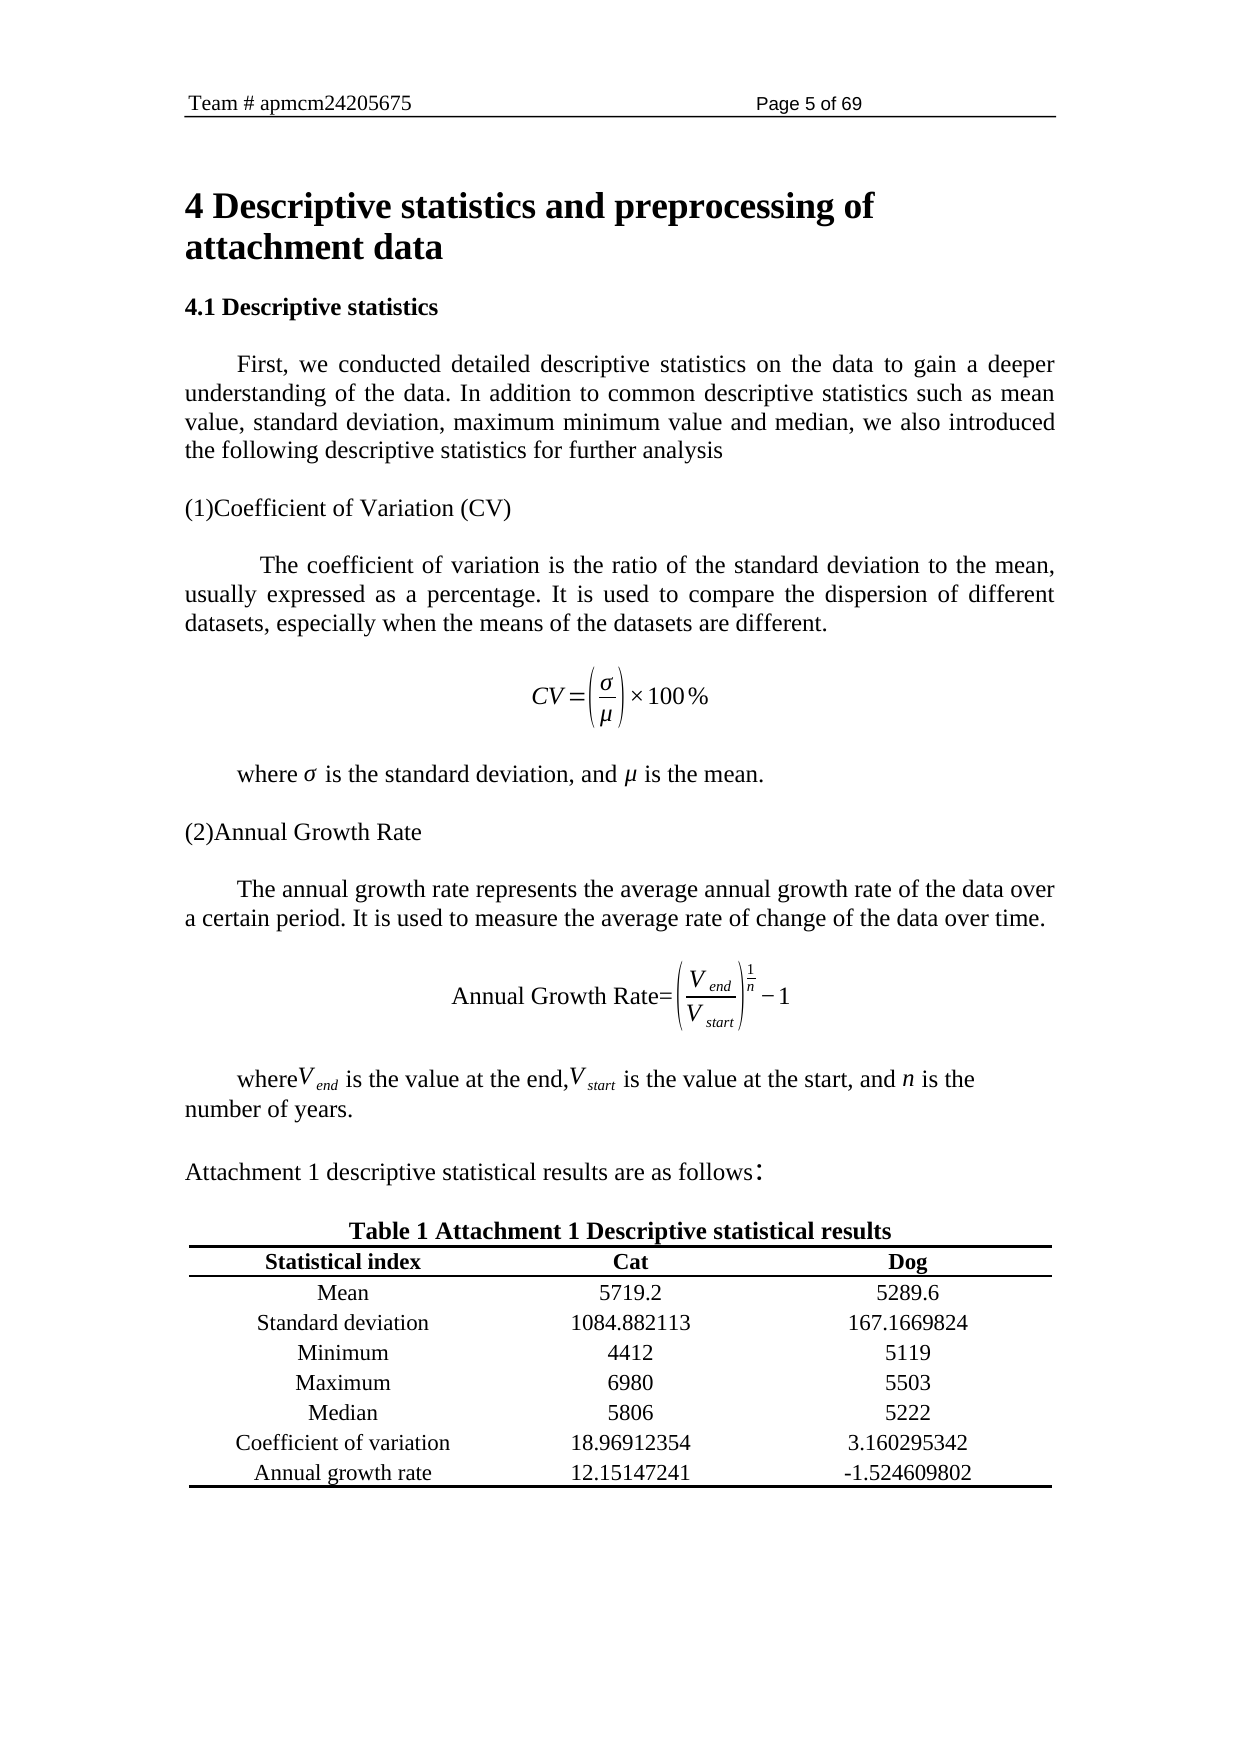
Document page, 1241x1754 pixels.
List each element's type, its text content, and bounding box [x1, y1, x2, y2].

text where is the standard deviation, and is the mean. [184, 759, 1056, 788]
table_cell 5719.2 [497, 1277, 764, 1305]
table_cell 4412 [497, 1335, 764, 1365]
table_cell Maximum [189, 1365, 497, 1395]
table_cell 18.96912354 [497, 1425, 764, 1455]
text The coefficient of variation is the ratio of the standard deviation to the mean, usually expressed as a percentage. It is used to compare the dispersion of different datasets, especially when the means of the datasets are different. [184, 550, 1056, 637]
table_cell 5222 [764, 1395, 1052, 1425]
table_cell 167.1669824 [764, 1305, 1052, 1335]
table_header Cat [497, 1248, 764, 1275]
table_cell 5289.6 [764, 1277, 1052, 1305]
table_cell 5806 [497, 1395, 764, 1425]
text Table 1 Attachment 1 Descriptive statistical results [184, 1216, 1056, 1245]
table_cell 6980 [497, 1365, 764, 1395]
table_cell -1.524609802 [764, 1455, 1052, 1485]
table_header Statistical index [189, 1248, 497, 1275]
table_cell Minimum [189, 1335, 497, 1365]
table_cell 5119 [764, 1335, 1052, 1365]
text where is the value at the end, is the value at the start, and is the number of years. [184, 1062, 1056, 1123]
table_cell 1084.882113 [497, 1305, 764, 1335]
table_cell Mean [189, 1277, 497, 1305]
table_cell 5503 [764, 1365, 1052, 1395]
table_cell Median [189, 1395, 497, 1425]
table_header Dog [764, 1248, 1052, 1275]
text 4 Descriptive statistics and preprocessing of attachment data [184, 186, 1056, 268]
text The annual growth rate represents the average annual growth rate of the data over a certain period. It is used to measure the average rate of change of the data over time. [184, 874, 1056, 932]
table_cell 3.160295342 [764, 1425, 1052, 1455]
table_cell Coefficient of variation [189, 1425, 497, 1455]
text 4.1 Descriptive statistics [184, 298, 1056, 320]
text (2)Annual Growth Rate [184, 817, 1056, 845]
table_cell 12.15147241 [497, 1455, 764, 1485]
text (1)Coefficient of Variation (CV) [184, 493, 1056, 522]
text First, we conducted detailed descriptive statistics on the data to gain a deeper understanding of the data. In addition to common descriptive statistics such as mean value, standard deviation, maximum minimum value and median, we also introduced the following descriptive statistics for further analysis [184, 349, 1056, 464]
text Attachment 1 descriptive statistical results are as follows： [184, 1151, 1056, 1188]
table_cell Annual growth rate [189, 1455, 497, 1485]
table_cell Standard deviation [189, 1305, 497, 1335]
